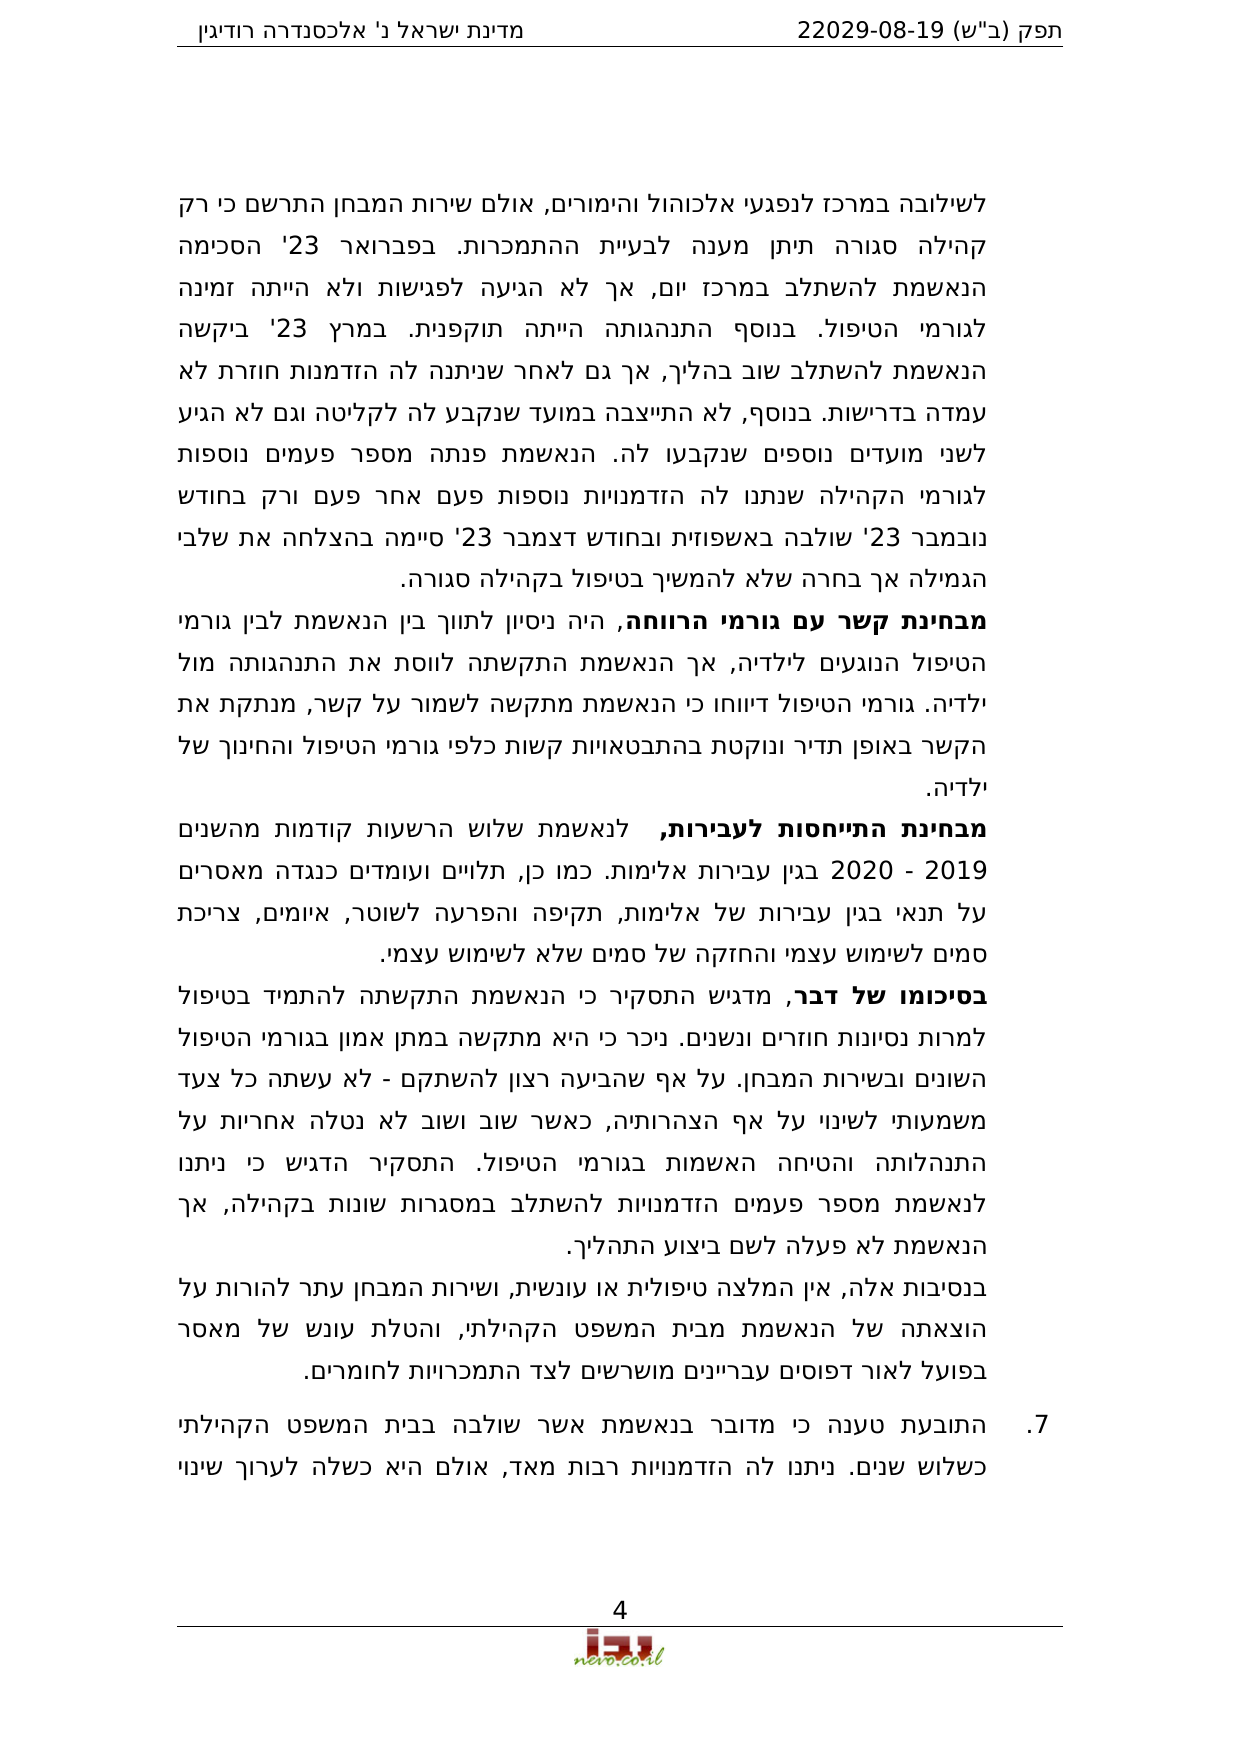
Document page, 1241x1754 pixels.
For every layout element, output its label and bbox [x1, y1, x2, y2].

picture [574, 1628, 666, 1667]
list [177, 177, 1026, 1386]
list [177, 1398, 1026, 1481]
